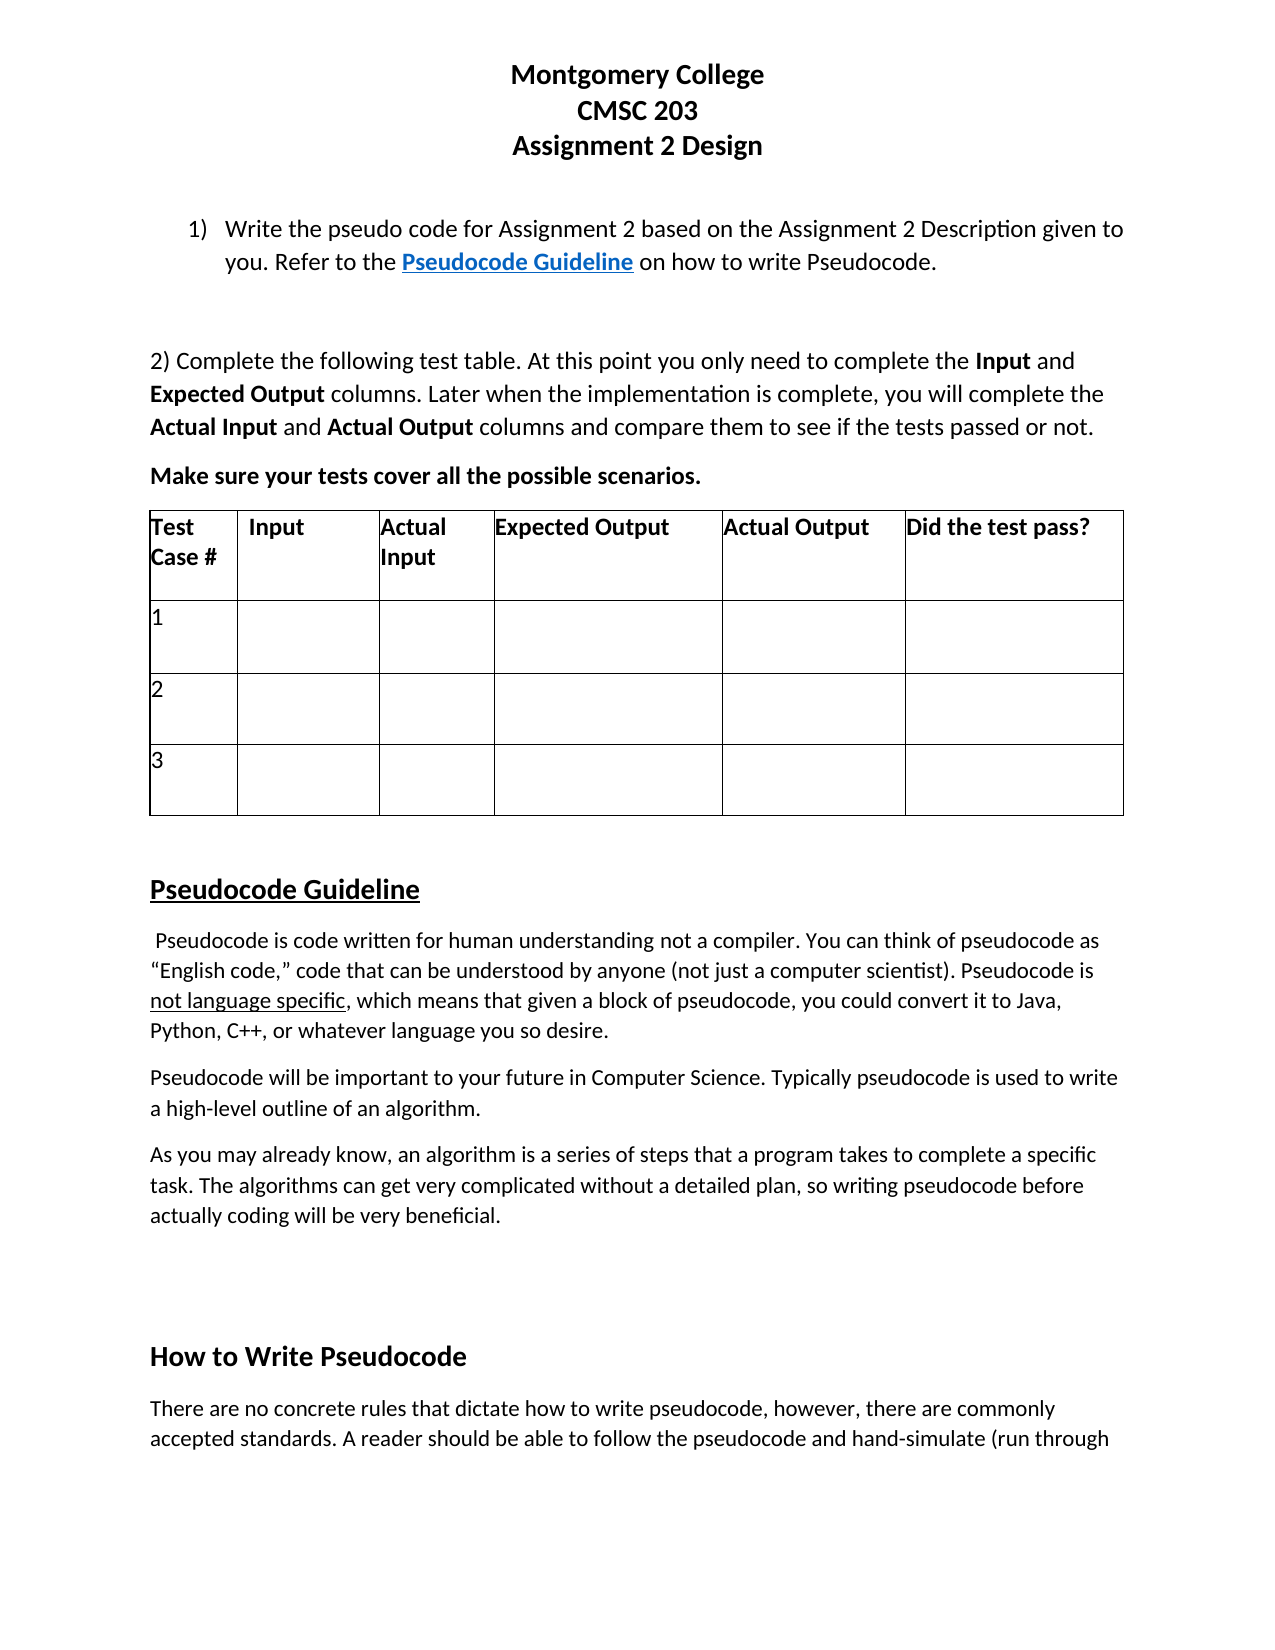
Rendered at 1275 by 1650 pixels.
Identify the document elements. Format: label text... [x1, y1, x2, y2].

table_header Actual Output [723, 511, 905, 600]
text As you may already know, an algorithm is a series of steps that a program takes to complete a specific task. The algorithms can get very complicated without a detailed plan, so writing pseudocode before actually coding will be very beneficial. [150, 1141, 1125, 1320]
table_cell [380, 745, 494, 815]
table_cell [906, 674, 1123, 744]
table_cell [495, 745, 722, 815]
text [150, 1394, 1125, 1452]
list Write the pseudo code for Assignment 2 based on the Assignment 2 Description given to you. Refer to the Pseudocode Guideline on how to write Pseudocode. [187, 213, 1125, 276]
table_cell [723, 674, 905, 744]
table_cell [495, 601, 722, 672]
table_cell [723, 745, 905, 815]
table_header Actual Input [380, 511, 494, 600]
table_cell 1 [151, 601, 237, 672]
text CMSC 203 [150, 92, 1125, 127]
text 2) Complete the following test table. At this point you only need to complete the Input and Expected Output columns. Later when the implementation is complete, you will complete the Actual Input and Actual Output columns and compare them to see if the tests passed or not. [150, 345, 1125, 441]
table_cell [495, 674, 722, 744]
table_cell [380, 601, 494, 672]
table_cell 2 [151, 674, 237, 744]
table_cell [906, 601, 1123, 672]
text How to Write Pseudocode [150, 1338, 1125, 1374]
text Make sure your tests cover all the possible scenarios. [150, 460, 1125, 491]
table_header Input [238, 511, 379, 600]
table_cell 3 [151, 745, 237, 815]
table_cell [723, 601, 905, 672]
table_header Test Case # [151, 511, 237, 600]
table_cell [238, 674, 379, 744]
text Pseudocode is code written for human understanding not a compiler. You can think of pseudocode as “English code,” code that can be understood by anyone (not just a computer scientist). Pseudocode is not language specific, which means that given a block of pseudocode, you could convert it to Java, Python, C++, or whatever language you so desire. [150, 926, 1125, 1045]
text Pseudocode Guideline [150, 871, 1125, 907]
text Assignment 2 Design [150, 127, 1125, 163]
table_cell [238, 601, 379, 672]
table_cell [380, 674, 494, 744]
table_cell [906, 745, 1123, 815]
text Montgomery College [150, 56, 1125, 92]
table_cell [238, 745, 379, 815]
text Pseudocode will be important to your future in Computer Science. Typically pseudocode is used to write a high-level outline of an algorithm. [150, 1063, 1125, 1122]
table_header Expected Output [495, 511, 722, 600]
table_header Did the test pass? [906, 511, 1123, 600]
